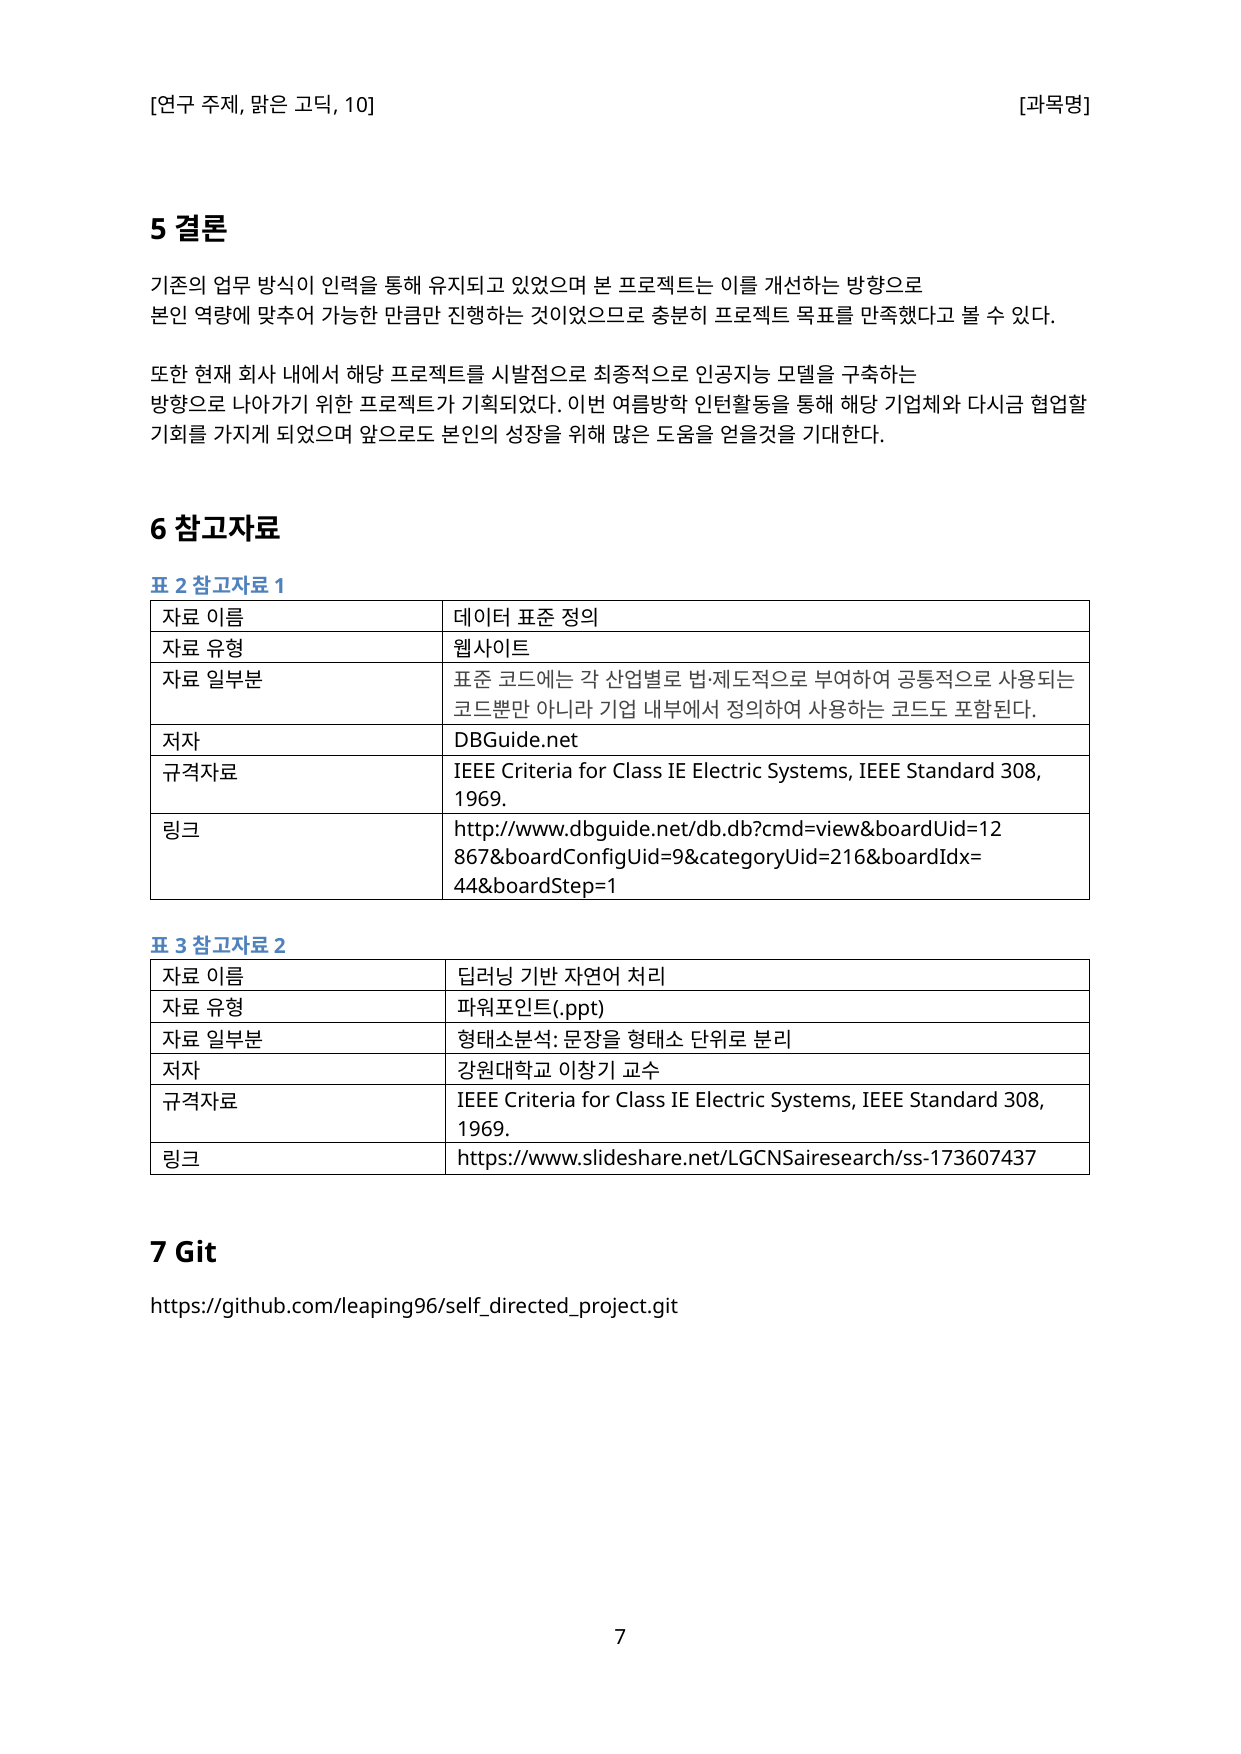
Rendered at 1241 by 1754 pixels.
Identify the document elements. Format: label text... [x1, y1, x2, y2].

text 방향으로 나아가기 위한 프로젝트가 기획되었다. 이번 여름방학 인턴활동을 통해 해당 기업체와 다시금 협업할 기회를 가지게 되었으며 앞으로도 본인의 성장을 위해 많은 도움을 얻을것을 기대한다. [150, 388, 1090, 449]
table_cell 웹사이트 [443, 632, 1089, 662]
table_cell 링크 [151, 1143, 445, 1173]
subtitle 7 Git [150, 1231, 1090, 1271]
table_cell IEEE Criteria for Class IE Electric Systems, IEEE Standard 308, 1969. [446, 1085, 1089, 1142]
table_cell 규격자료 [151, 1085, 445, 1142]
text 또한 현재 회사 내에서 해당 프로젝트를 시발점으로 최종적으로 인공지능 모델을 구축하는 [150, 358, 1090, 388]
table_header 딥러닝 기반 자연어 처리 [446, 960, 1089, 990]
table_cell IEEE Criteria for Class IE Electric Systems, IEEE Standard 308, 1969. [443, 756, 1089, 813]
subtitle 6 참고자료 [150, 506, 1090, 548]
table_cell 형태소분석: 문장을 형태소 단위로 분리 [446, 1023, 1089, 1053]
table_cell https://www.slideshare.net/LGCNSairesearch/ss-173607437 [446, 1143, 1089, 1173]
table_cell 자료 유형 [151, 991, 445, 1022]
table_cell 표준 코드에는 각 산업별로 법·제도적으로 부여하여 공통적으로 사용되는 코드뿐만 아니라 기업 내부에서 정의하여 사용하는 코드도 포함된다. [443, 663, 1089, 724]
table_cell 자료 유형 [151, 632, 442, 662]
text 본인 역량에 맞추어 가능한 만큼만 진행하는 것이었으므로 충분히 프로젝트 목표를 만족했다고 볼 수 있다. [150, 299, 1090, 330]
table_cell 링크 [151, 814, 442, 899]
table_cell 저자 [151, 1054, 445, 1084]
text 표 3 참고자료2 [150, 929, 1090, 959]
table_header 자료 이름 [151, 960, 445, 990]
table_cell 자료 일부분 [151, 663, 442, 724]
text 표 2 참고자료1 [150, 569, 1090, 600]
table_cell 파워포인트(.ppt) [446, 991, 1089, 1022]
table_header 자료 이름 [151, 601, 442, 631]
subtitle 5 결론 [150, 206, 1090, 248]
table_cell 저자 [151, 725, 442, 755]
table_cell http://www.dbguide.net/db.db?cmd=view&boardUid=12 867&boardConfigUid=9&categoryUid=216&boardIdx= 44&boardStep=1 [443, 814, 1089, 899]
table_cell 자료 일부분 [151, 1023, 445, 1053]
table_header 데이터 표준 정의 [443, 601, 1089, 631]
text 기존의 업무 방식이 인력을 통해 유지되고 있었으며 본 프로젝트는 이를 개선하는 방향으로 [150, 269, 1090, 299]
table_cell DBGuide.net [443, 725, 1089, 755]
table_cell 강원대학교 이창기 교수 [446, 1054, 1089, 1084]
text https://github.com/leaping96/self_directed_project.git [150, 1291, 1090, 1319]
table_cell 규격자료 [151, 756, 442, 813]
